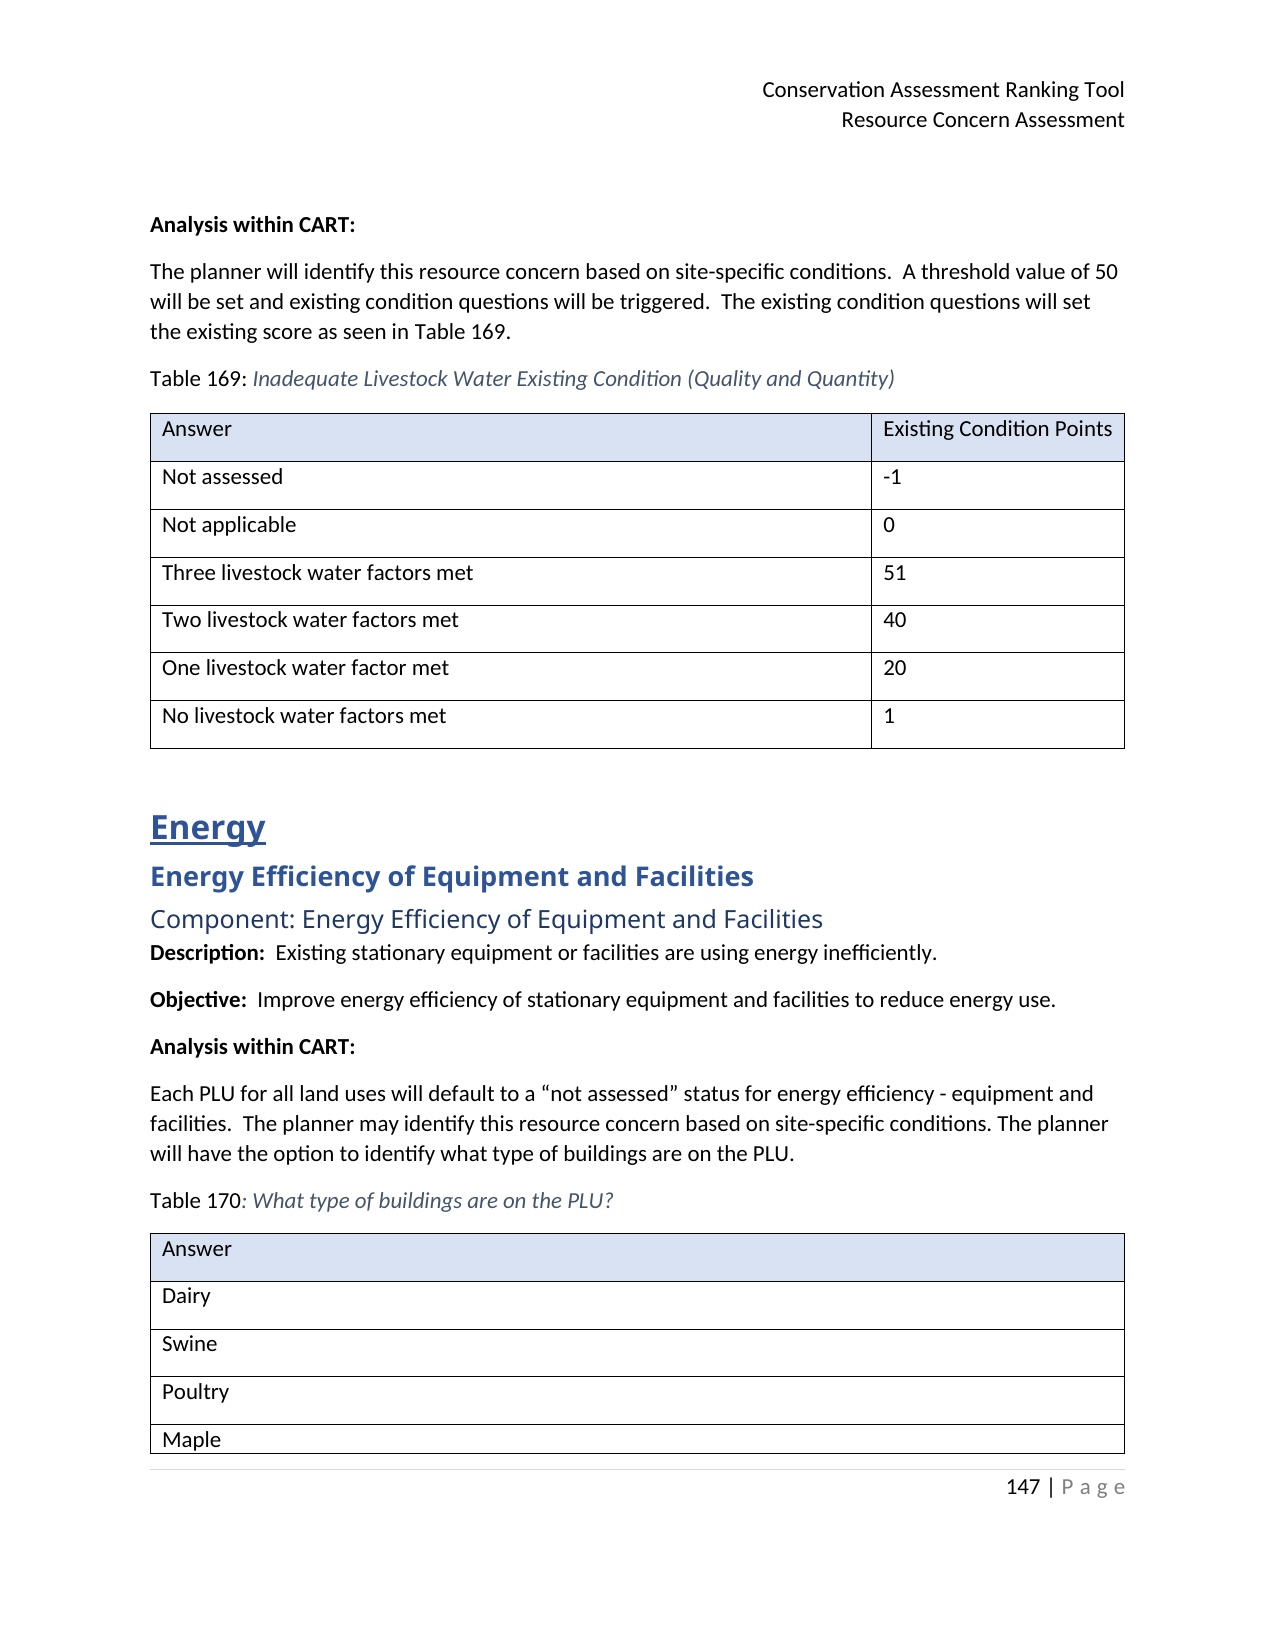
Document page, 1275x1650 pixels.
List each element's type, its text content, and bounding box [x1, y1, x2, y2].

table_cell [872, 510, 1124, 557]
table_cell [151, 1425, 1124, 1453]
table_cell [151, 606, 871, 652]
text Table 169: Inadequate Livestock Water Existing Condition (Quality and Quantity) [150, 364, 1125, 392]
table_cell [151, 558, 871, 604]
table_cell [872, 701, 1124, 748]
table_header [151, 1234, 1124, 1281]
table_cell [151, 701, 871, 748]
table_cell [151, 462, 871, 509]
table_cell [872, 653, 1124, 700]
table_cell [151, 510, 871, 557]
subtitle Component: Energy Efficiency of Equipment and Facilities [150, 901, 1125, 935]
text Table 170: What type of buildings are on the PLU? [150, 1186, 1125, 1214]
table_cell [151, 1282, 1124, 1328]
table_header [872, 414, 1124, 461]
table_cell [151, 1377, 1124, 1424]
subtitle Energy [150, 804, 1125, 849]
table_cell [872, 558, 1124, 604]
text Description: Existing stationary equipment or facilities are using energy inefficiently. [150, 938, 1125, 966]
text Analysis within CART: [150, 210, 1125, 238]
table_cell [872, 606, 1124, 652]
text Analysis within CART: [150, 1032, 1125, 1060]
text Objective: Improve energy efficiency of stationary equipment and facilities to reduce energy use. [150, 985, 1125, 1013]
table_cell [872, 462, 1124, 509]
text Each PLU for all land uses will default to a “not assessed” status for energy efficiency - equipment and facilities. The planner may identify this resource concern based on site-specific conditions. The planner will have the option to identify what type of buildings are on the PLU. [150, 1079, 1125, 1167]
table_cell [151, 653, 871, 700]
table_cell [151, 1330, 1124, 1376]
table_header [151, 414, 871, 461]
subtitle Energy Efficiency of Equipment and Facilities [150, 857, 1125, 894]
text The planner will identify this resource concern based on site-specific conditions. A threshold value of 50 will be set and existing condition questions will be triggered. The existing condition questions will set the existing score as seen in Table 169. [150, 257, 1125, 346]
